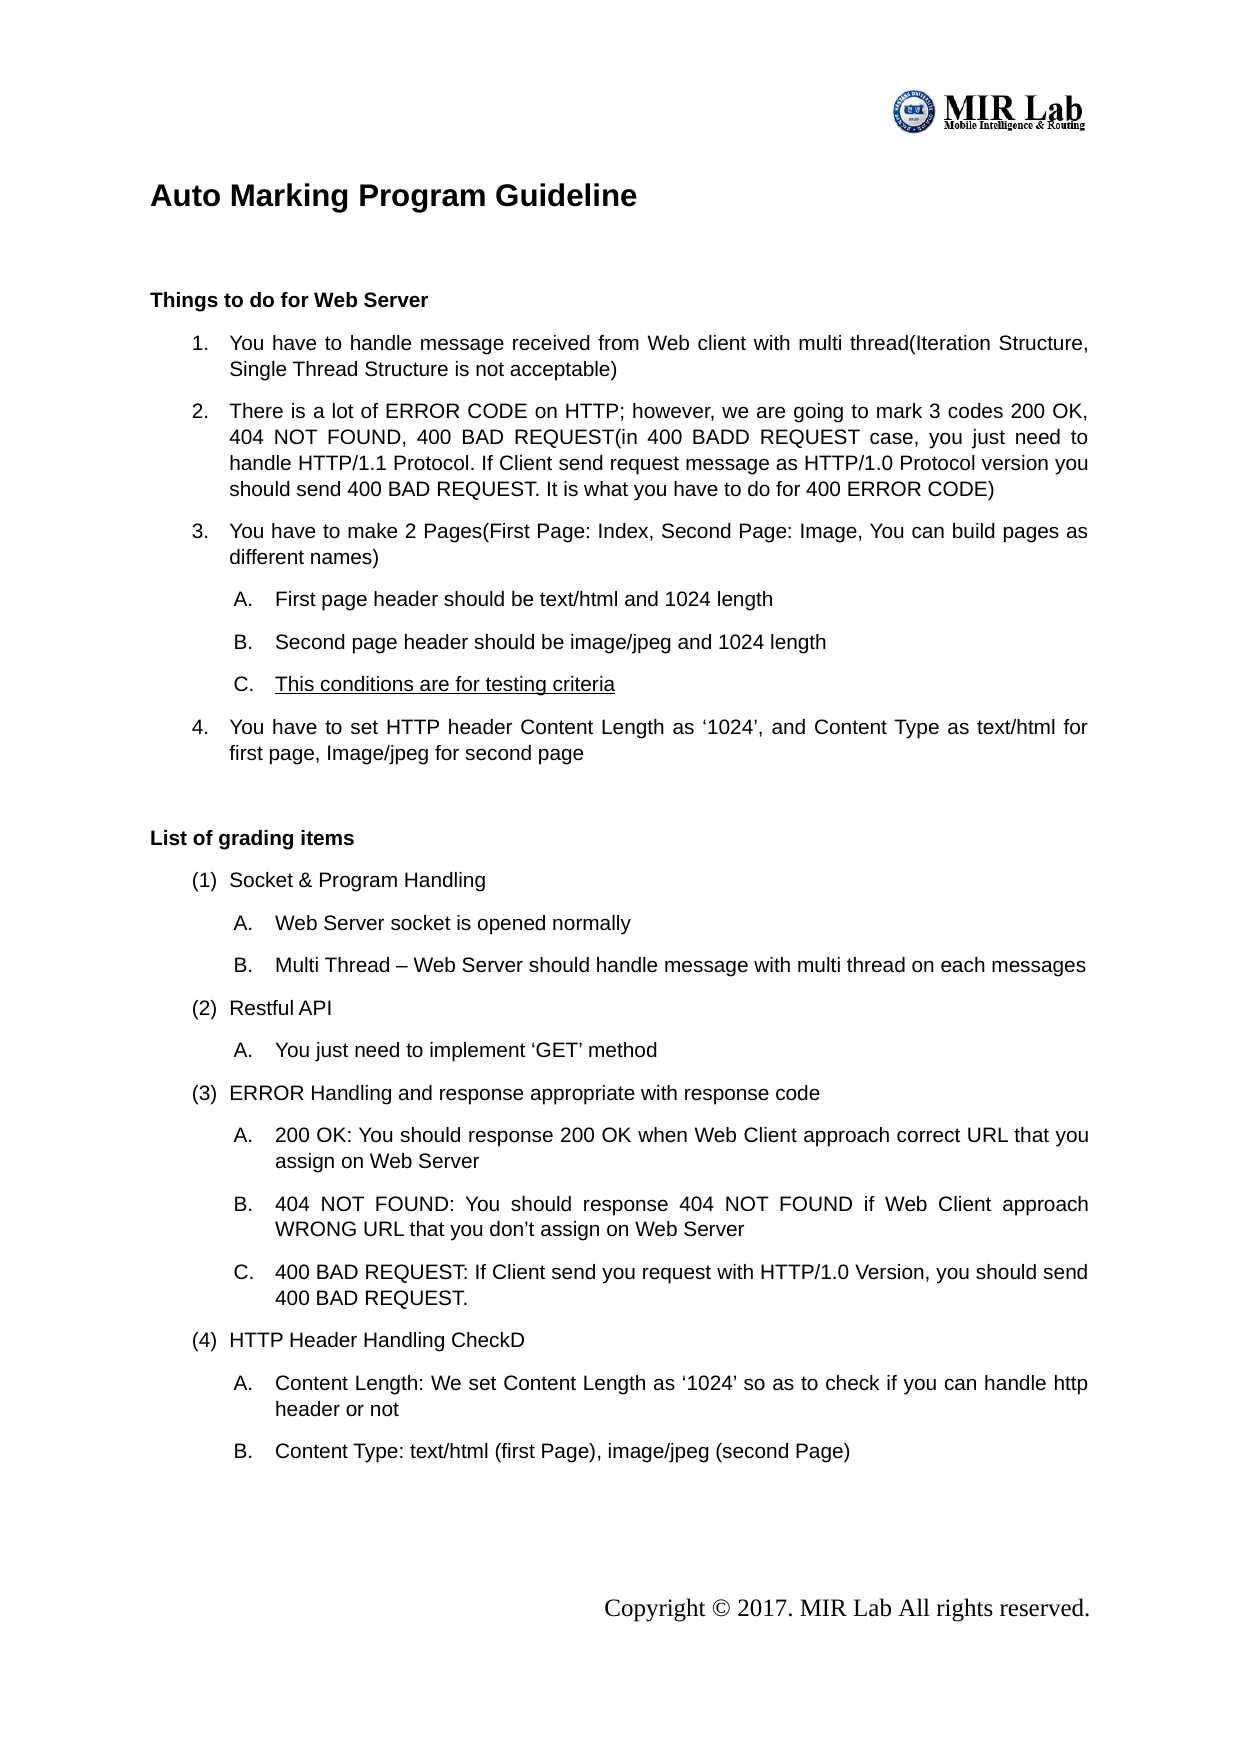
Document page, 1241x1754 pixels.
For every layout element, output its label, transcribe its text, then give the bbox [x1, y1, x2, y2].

text Auto Marking Program Guideline [150, 177, 1090, 213]
picture [891, 88, 1091, 134]
list Second page header should be image/jpeg and 1024 length [233, 630, 1090, 654]
list 404 NOT FOUND: You should response 404 NOT FOUND if Web Client approach WRONG URL that you don’t assign on Web Server [233, 1191, 1090, 1241]
list Multi Thread – Web Server should handle message with multi thread on each messages [233, 953, 1090, 977]
list You have to handle message received from Web client with multi thread(Iteration Structure, Single Thread Structure is not acceptable) [192, 331, 1090, 380]
list 200 OK: You should response 200 OK when Web Client approach correct URL that you assign on Web Server [233, 1123, 1090, 1173]
text Things to do for Web Server [150, 288, 1090, 312]
list Socket & Program Handling [192, 868, 1090, 892]
list Content Type: text/html (first Page), image/jpeg (second Page) [233, 1439, 1090, 1463]
list First page header should be text/html and 1024 length [233, 587, 1090, 611]
list Web Server socket is opened normally [233, 911, 1090, 934]
text List of grading items [150, 826, 1090, 849]
list Content Length: We set Content Length as ‘1024’ so as to check if you can handle http header or not [233, 1371, 1090, 1420]
list You have to make 2 Pages(First Page: Index, Second Page: Image, You can build pages as different names) [192, 519, 1090, 569]
list You just need to implement ‘GET’ method [233, 1038, 1090, 1062]
list You have to set HTTP header Content Length as ‘1024’, and Content Type as text/html for first page, Image/jpeg for second page [192, 715, 1090, 764]
list This conditions are for testing criteria [233, 672, 1090, 696]
list ERROR Handling and response appropriate with response code [192, 1081, 1090, 1104]
list Restful API [192, 996, 1090, 1019]
list 400 BAD REQUEST: If Client send you request with HTTP/1.0 Version, you should send 400 BAD REQUEST. [233, 1260, 1090, 1309]
list There is a lot of ERROR CODE on HTTP; however, we are going to mark 3 codes 200 OK, 404 NOT FOUND, 400 BAD REQUEST(in 400 BADD REQUEST case, you just need to handle HTTP/1.1 Protocol. If Client send request message as HTTP/1.0 Protocol version you should send 400 BAD REQUEST. It is what you have to do for 400 ERROR CODE) [192, 399, 1090, 500]
list HTTP Header Handling CheckD [192, 1328, 1090, 1352]
